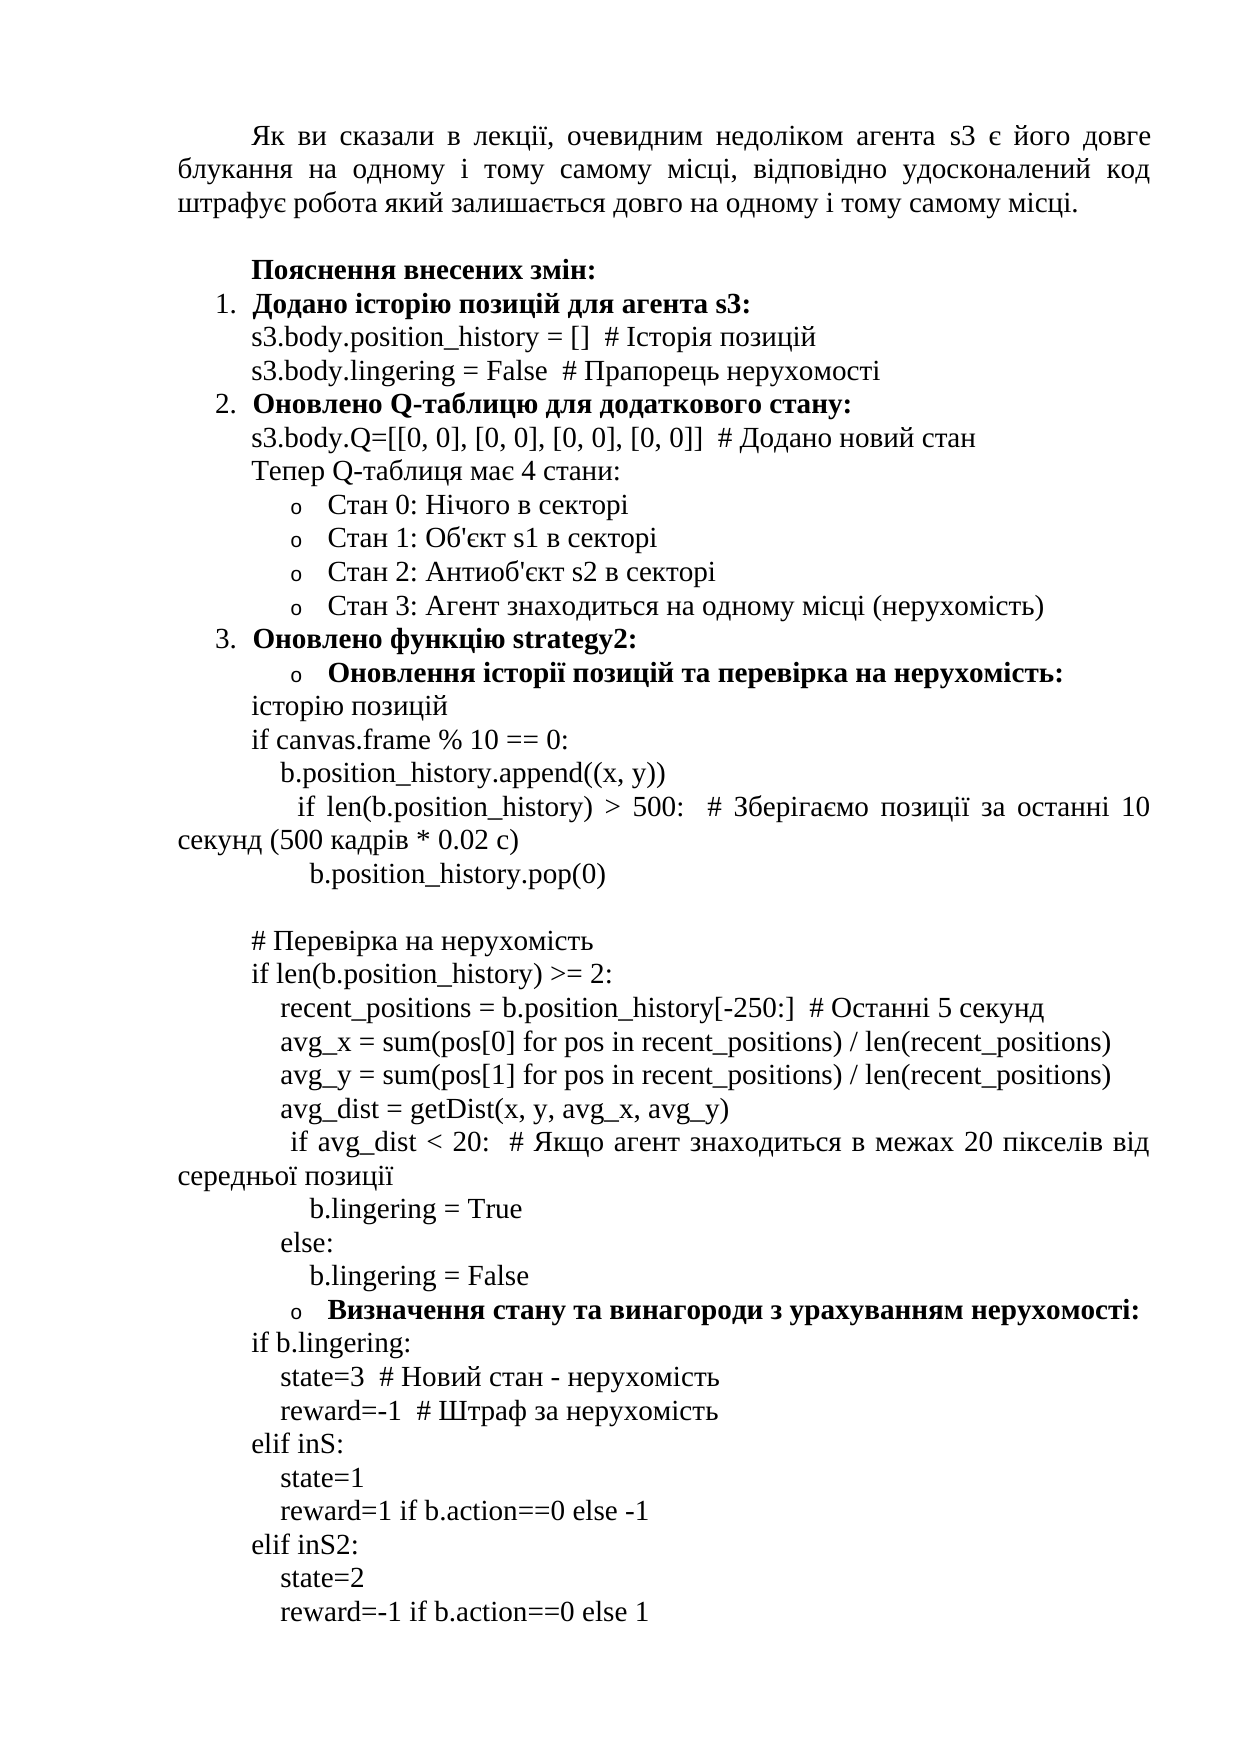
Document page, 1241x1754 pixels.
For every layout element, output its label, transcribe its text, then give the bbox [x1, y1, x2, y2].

list Оновлення історії позицій та перевірка на нерухомість: [290, 655, 1152, 688]
text state=2 [177, 1560, 1152, 1594]
text state=3 # Новий стан - нерухомість [177, 1359, 1152, 1393]
text s3.body.lingering = False # Прапорець нерухомості [177, 353, 1152, 386]
text b.lingering = True [177, 1191, 1152, 1225]
text # Перевірка на нерухомість [177, 923, 1152, 957]
text reward=1 if b.action==0 else -1 [177, 1493, 1152, 1527]
text if len(b.position_history) > 500: # Зберігаємо позиції за останні 10 секунд (500 кадрів * 0.02 с) [177, 789, 1152, 856]
text s3.body.position_history = [] # Історія позицій [177, 319, 1152, 353]
text if canvas.frame % 10 == 0: [177, 722, 1152, 755]
text elif inS: [177, 1426, 1152, 1460]
list Додано історію позицій для агента s3: [215, 286, 1152, 319]
list Стан 0: Нічого в секторі [290, 487, 1152, 521]
text state=1 [177, 1460, 1152, 1493]
text avg_x = sum(pos[0] for pos in recent_positions) / len(recent_positions) [177, 1024, 1152, 1057]
list Оновлено Q-таблицю для додаткового стану: [215, 386, 1152, 420]
list Визначення стану та винагороди з урахуванням нерухомості: [290, 1292, 1152, 1326]
text elif inS2: [177, 1527, 1152, 1560]
list Стан 1: Об'єкт s1 в секторі [290, 521, 1152, 554]
list Стан 3: Агент знаходиться на одному місці (нерухомість) [290, 588, 1152, 621]
text if len(b.position_history) >= 2: [177, 957, 1152, 990]
text b.lingering = False [177, 1258, 1152, 1292]
text recent_positions = b.position_history[-250:] # Останні 5 секунд [177, 990, 1152, 1024]
text Як ви сказали в лекції, очевидним недоліком агента s3 є його довге блукання на одному і тому самому місці, відповідно удосконалений код штрафує робота який залишається довго на одному і тому самому місці. [177, 118, 1152, 219]
text if avg_dist < 20: # Якщо агент знаходиться в межах 20 пікселів від середньої позиції [177, 1124, 1152, 1191]
text історію позицій [177, 688, 1152, 722]
text s3.body.Q=[[0, 0], [0, 0], [0, 0], [0, 0]] # Додано новий стан [177, 420, 1152, 453]
list Стан 2: Антиоб'єкт s2 в секторі [290, 554, 1152, 588]
text Пояснення внесених змін: [177, 252, 1152, 286]
text Тепер Q-таблиця має 4 стани: [177, 453, 1152, 487]
text b.position_history.pop(0) [177, 856, 1152, 889]
text reward=-1 if b.action==0 else 1 [177, 1594, 1152, 1627]
text if b.lingering: [177, 1326, 1152, 1359]
list Оновлено функцію strategy2: [215, 621, 1152, 655]
text reward=-1 # Штраф за нерухомість [177, 1393, 1152, 1426]
text avg_y = sum(pos[1] for pos in recent_positions) / len(recent_positions) [177, 1057, 1152, 1091]
text avg_dist = getDist(x, y, avg_x, avg_y) [177, 1091, 1152, 1124]
text b.position_history.append((x, y)) [177, 755, 1152, 789]
text else: [177, 1225, 1152, 1258]
